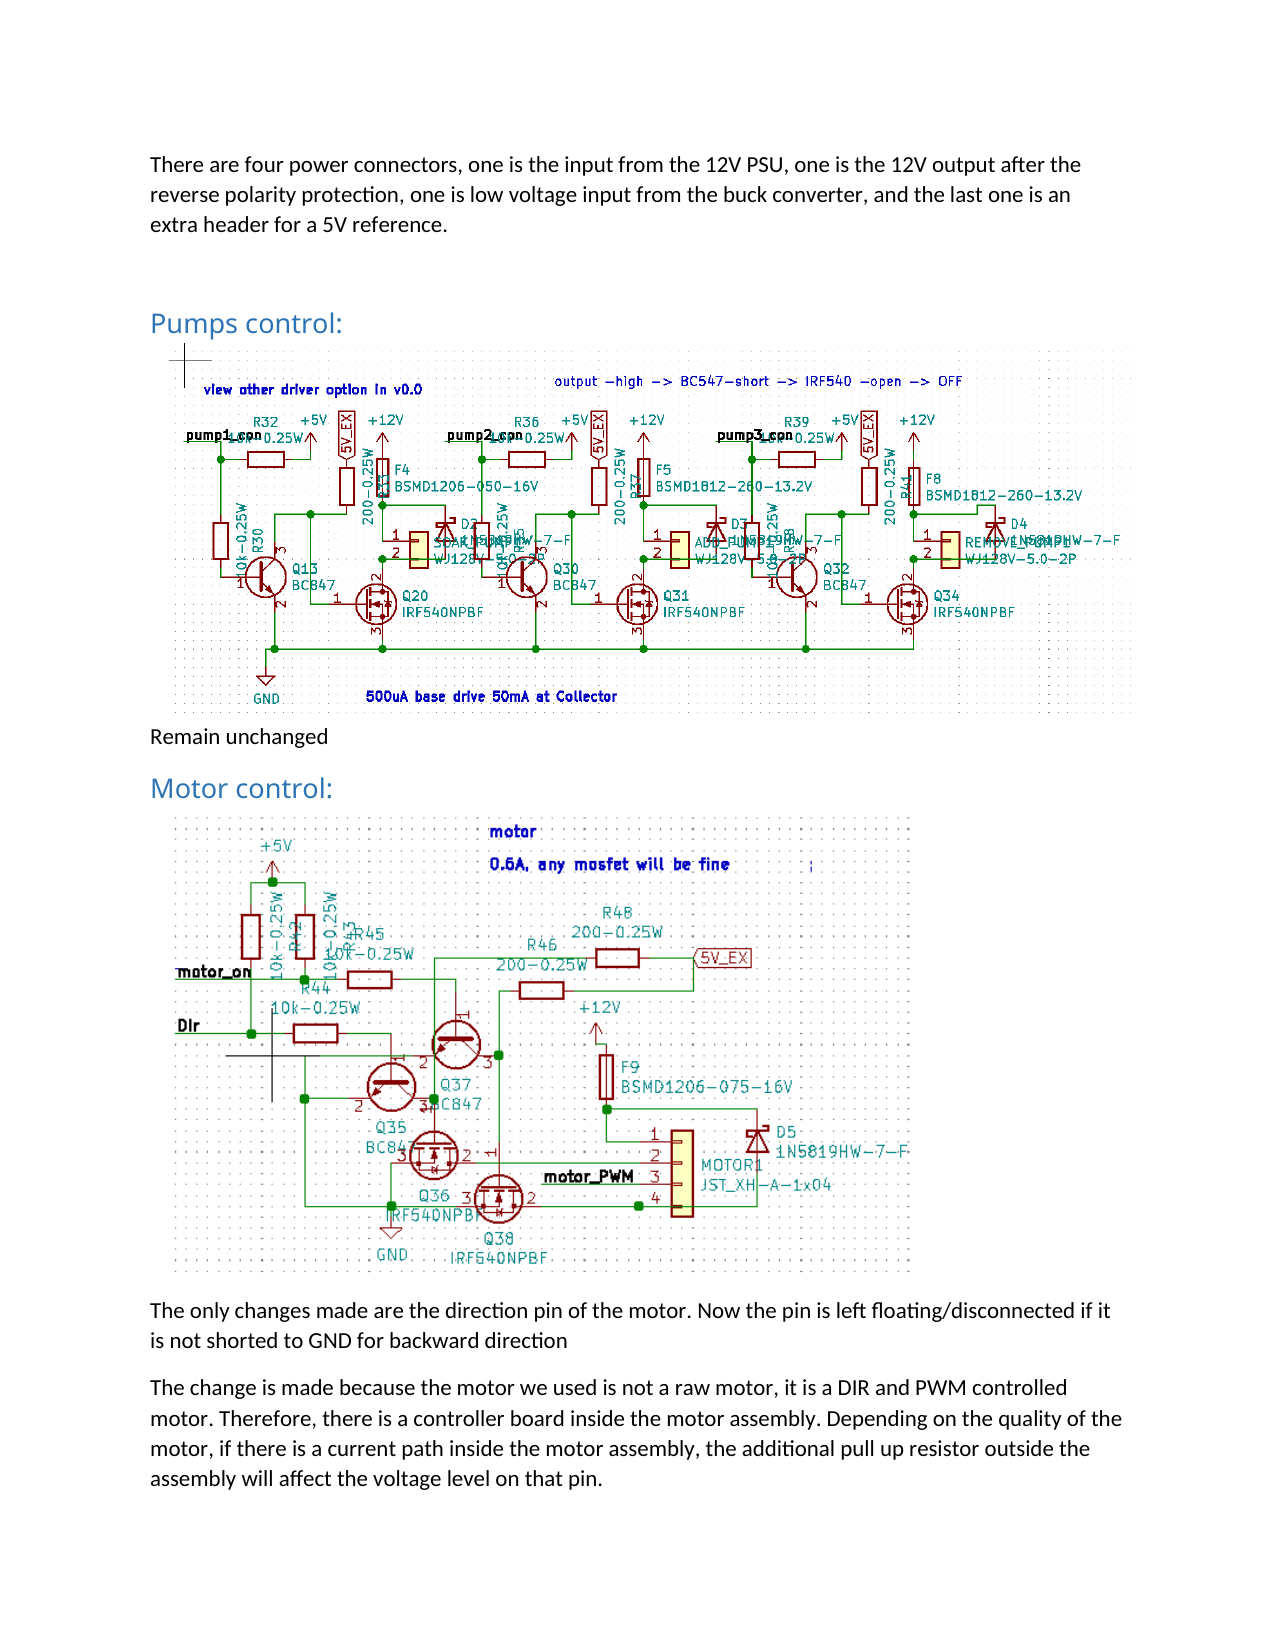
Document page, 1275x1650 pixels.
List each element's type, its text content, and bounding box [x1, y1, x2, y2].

text The only changes made are the direction pin of the motor. Now the pin is left floating/disconnected if it is not shorted to GND for backward direction [150, 1296, 1125, 1355]
subtitle Pumps control: [150, 304, 1125, 341]
subtitle Motor control: [150, 769, 1125, 806]
text The change is made because the motor we used is not a raw motor, it is a DIR and PWM controlled motor. Therefore, there is a controller board inside the motor assembly. Depending on the quality of the motor, if there is a current path inside the motor assembly, the additional pull up resistor outside the assembly will affect the voltage level on that pin. [150, 1373, 1125, 1492]
text There are four power connectors, one is the input from the 12V PSU, one is the 12V output after the reverse polarity protection, one is low voltage input from the buck converter, and the last one is an extra header for a 5V reference. [150, 150, 1125, 238]
text Remain unchanged [150, 344, 1125, 750]
